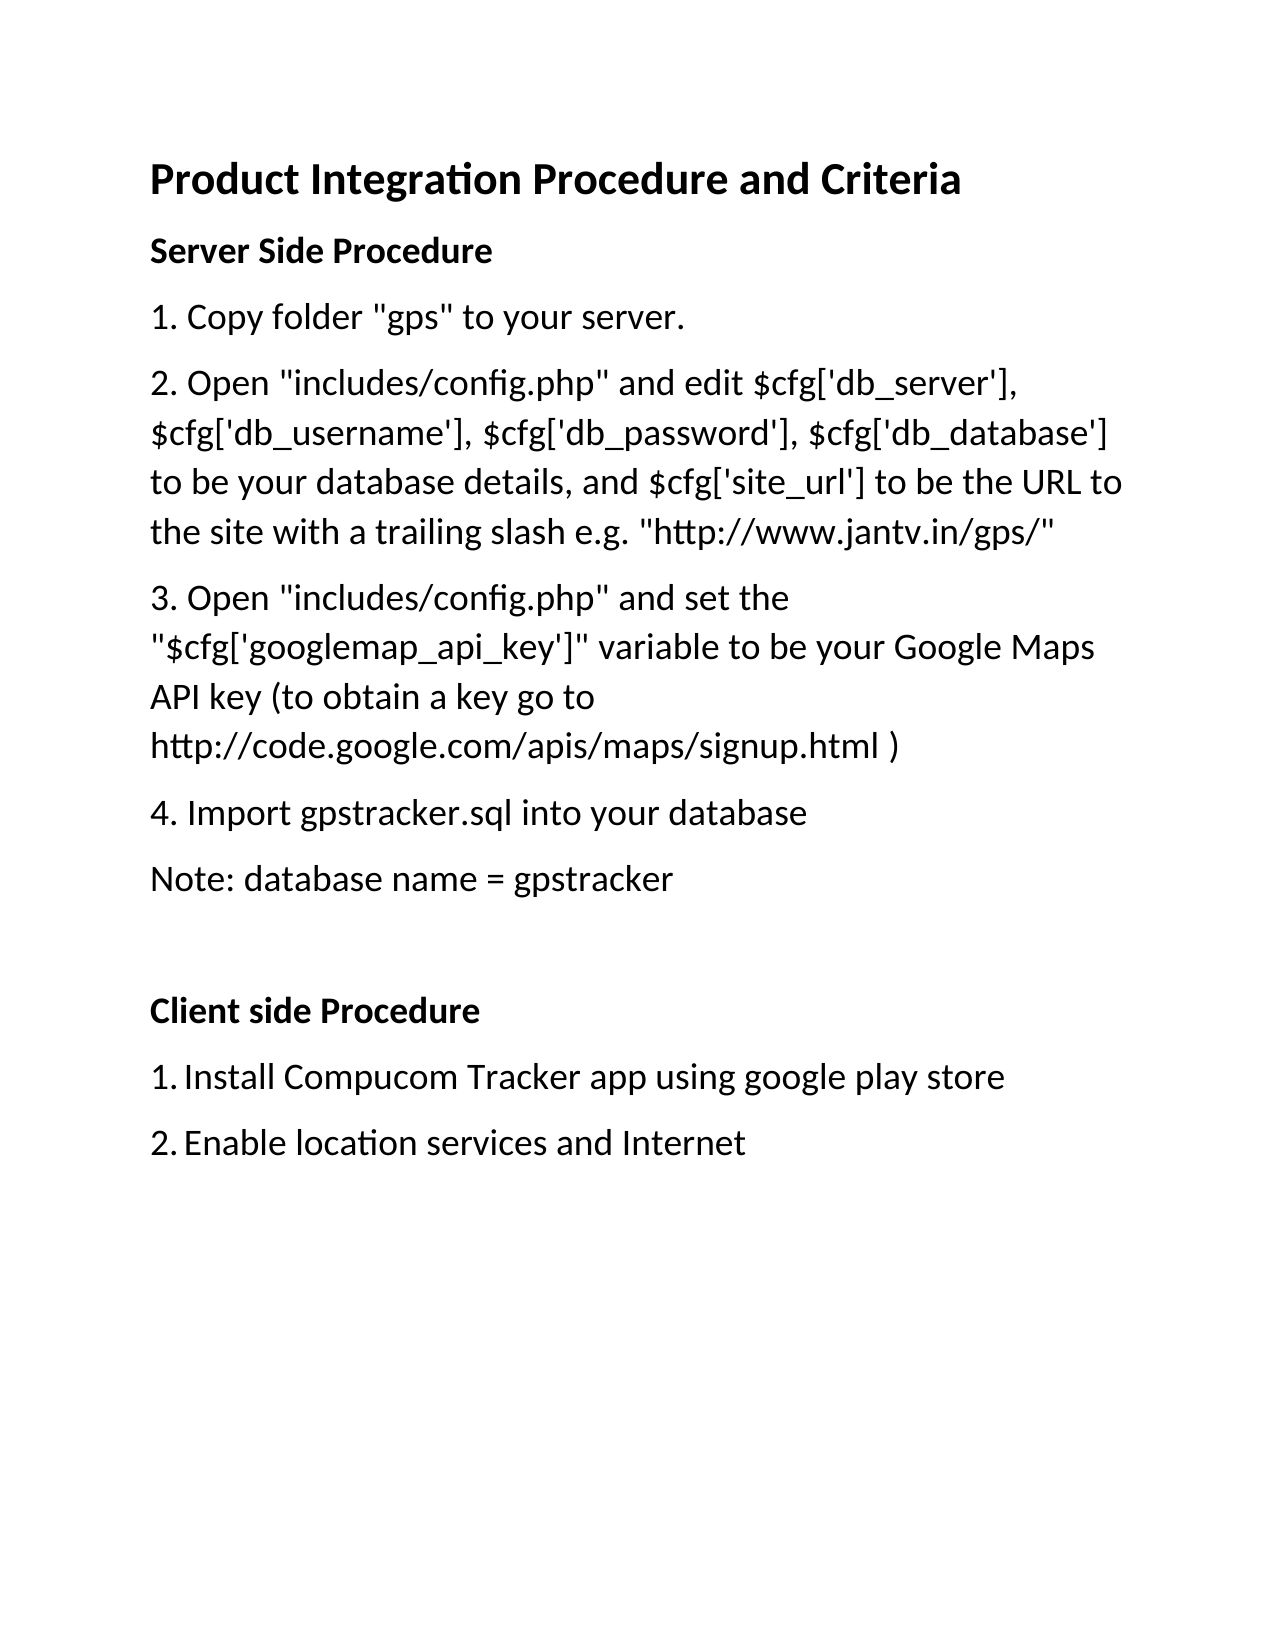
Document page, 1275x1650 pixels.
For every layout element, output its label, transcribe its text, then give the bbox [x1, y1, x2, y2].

text Note: database name = gpstracker [150, 854, 1125, 900]
text 2. Enable location services and Internet [150, 1119, 1125, 1165]
text 1. Copy folder "gps" to your server. [150, 293, 1125, 339]
text Client side Procedure [150, 987, 1125, 1033]
text Product Integration Procedure and Criteria [150, 150, 1125, 206]
text 2. Open "includes/config.php" and edit $cfg['db_server'], $cfg['db_username'], $cfg['db_password'], $cfg['db_database'] to be your database details, and $cfg['site_url'] to be the URL to the site with a trailing slash e.g. "http://www.jantv.in/gps/" [150, 359, 1125, 553]
text 4. Import gpstracker.sql into your database [150, 788, 1125, 834]
text 3. Open "includes/config.php" and set the "$cfg['googlemap_api_key']" variable to be your Google Maps API key (to obtain a key go to http://code.google.com/apis/maps/signup.html ) [150, 574, 1125, 768]
text 1. Install Compucom Tracker app using google play store [150, 1053, 1125, 1099]
text Server Side Procedure [150, 227, 1125, 273]
